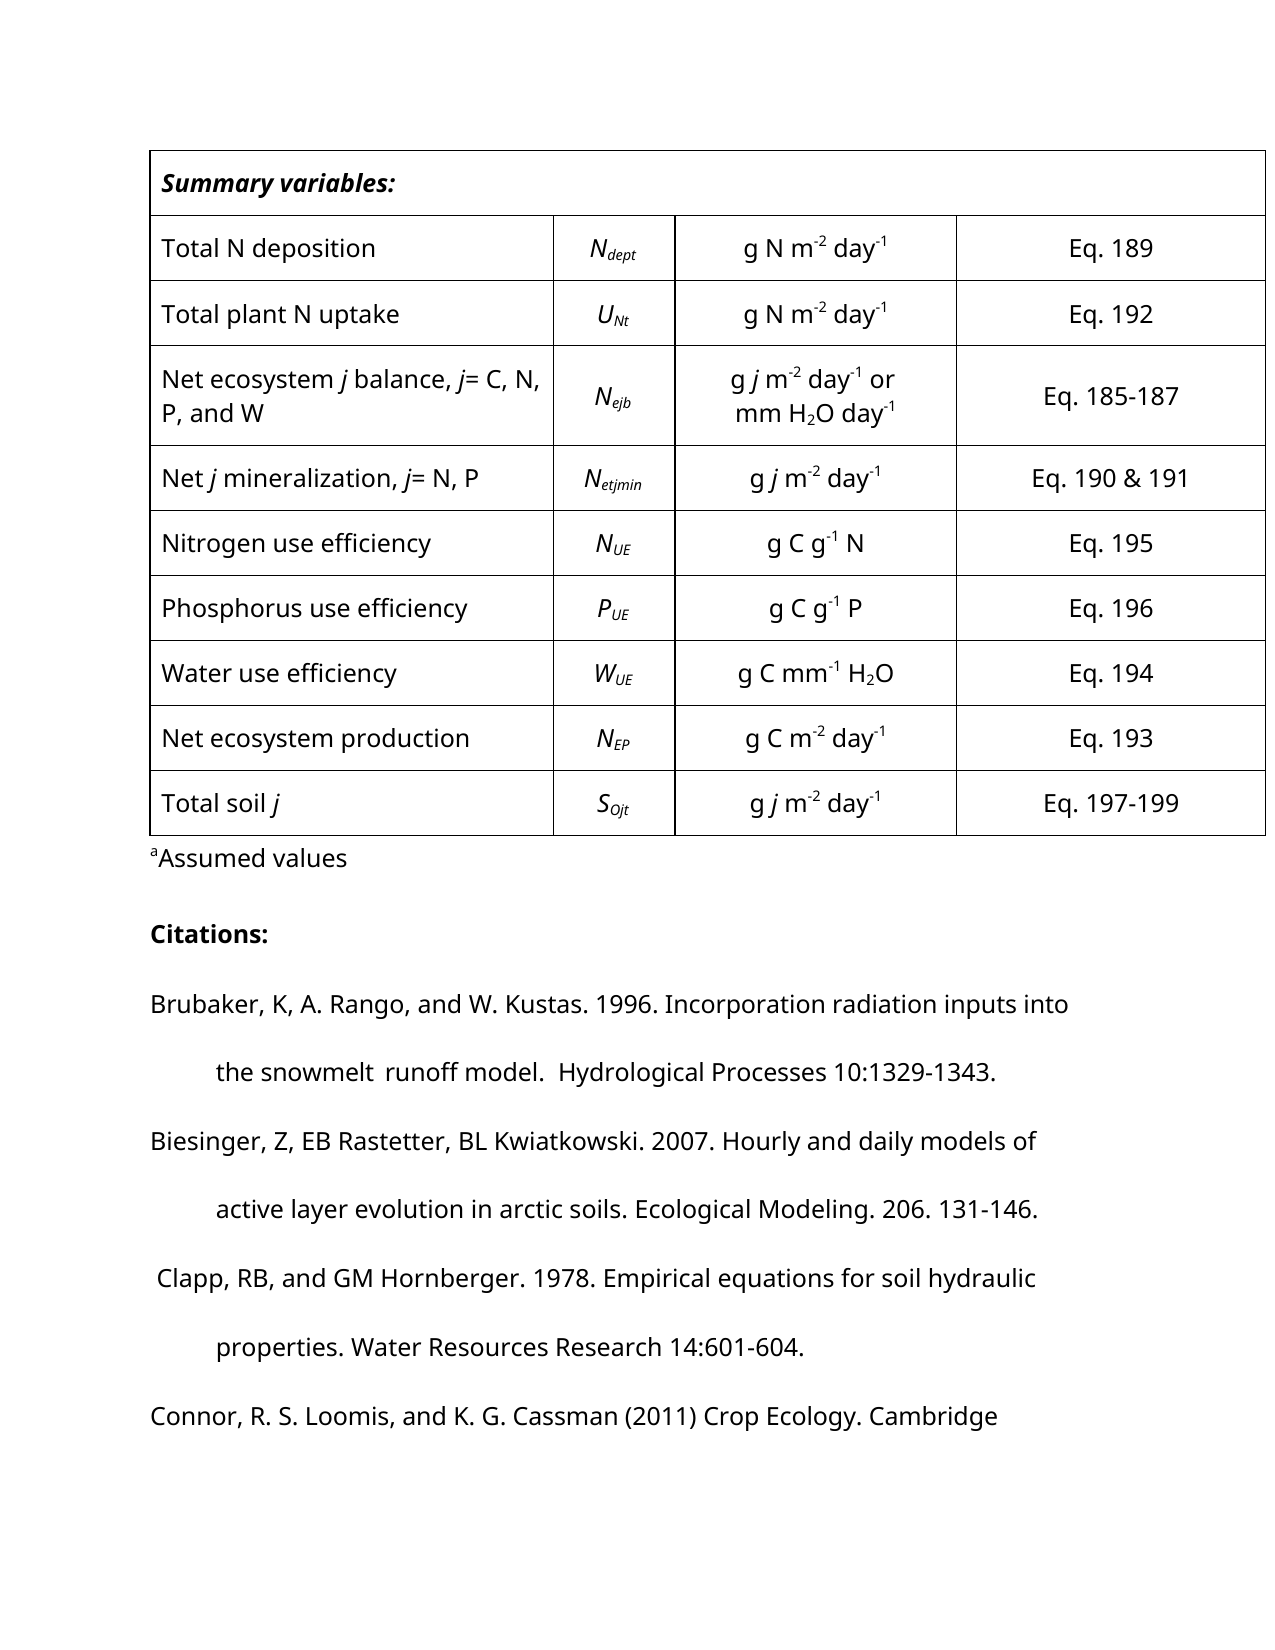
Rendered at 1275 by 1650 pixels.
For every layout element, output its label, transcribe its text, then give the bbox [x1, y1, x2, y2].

table_cell NEP [554, 706, 674, 770]
text Citations: [150, 916, 1125, 951]
table_cell Netjmin [554, 446, 674, 509]
table_cell SOjt [554, 771, 674, 835]
text Brubaker, K, A. Rango, and W. Kustas. 1996. Incorporation radiation inputs into the snowmelt runoff model. Hydrological Processes 10:1329-1343. [150, 987, 1095, 1089]
table_cell WUE [554, 641, 674, 705]
table_cell Eq. 196 [957, 576, 1265, 640]
table_cell Eq. 197-199 [957, 771, 1265, 835]
table_cell PUE [554, 576, 674, 640]
table_cell Total N deposition [151, 216, 553, 280]
table_cell Eq. 190 & 191 [957, 446, 1265, 509]
table_cell Summary variables: [151, 151, 1265, 215]
table_cell Phosphorus use efficiency [151, 576, 553, 640]
table_cell g C m-2 day-1 [676, 706, 956, 770]
table_cell Eq. 189 [957, 216, 1265, 280]
text Biesinger, Z, EB Rastetter, BL Kwiatkowski. 2007. Hourly and daily models of active layer evolution in arctic soils. Ecological Modeling. 206. 131-146. [150, 1124, 1095, 1226]
table_cell Ndept [554, 216, 674, 280]
table_cell Nitrogen use efficiency [151, 511, 553, 575]
table_cell g C g-1 P [676, 576, 956, 640]
table_cell g j m-2 day-1 or mm H2O day-1 [676, 346, 956, 444]
table_cell g C mm-1 H2O [676, 641, 956, 705]
table_cell Total plant N uptake [151, 281, 553, 345]
table_cell Net j mineralization, j= N, P [151, 446, 553, 509]
table_cell NUE [554, 511, 674, 575]
table_cell Net ecosystem j balance, j= C, N, P, and W [151, 346, 553, 444]
table_cell g j m-2 day-1 [676, 771, 956, 835]
table_cell Eq. 194 [957, 641, 1265, 705]
table_cell Eq. 193 [957, 706, 1265, 770]
text Clapp, RB, and GM Hornberger. 1978. Empirical equations for soil hydraulic properties. Water Resources Research 14:601-604. [150, 1261, 1095, 1363]
table_cell g j m-2 day-1 [676, 446, 956, 509]
table_cell Eq. 185-187 [957, 346, 1265, 444]
table_cell g N m-2 day-1 [676, 216, 956, 280]
text aAssumed values [150, 840, 1125, 874]
table_cell g N m-2 day-1 [676, 281, 956, 345]
table_cell g C g-1 N [676, 511, 956, 575]
text Connor, R. S. Loomis, and K. G. Cassman (2011) Crop Ecology. Cambridge University Press, Cambridge, UK. 562pp. [150, 1398, 1095, 1432]
table_cell Eq. 192 [957, 281, 1265, 345]
table_cell Water use efficiency [151, 641, 553, 705]
table_cell Total soil j [151, 771, 553, 835]
table_cell Eq. 195 [957, 511, 1265, 575]
table_cell UNt [554, 281, 674, 345]
table_cell Nejb [554, 346, 674, 444]
table_cell Net ecosystem production [151, 706, 553, 770]
